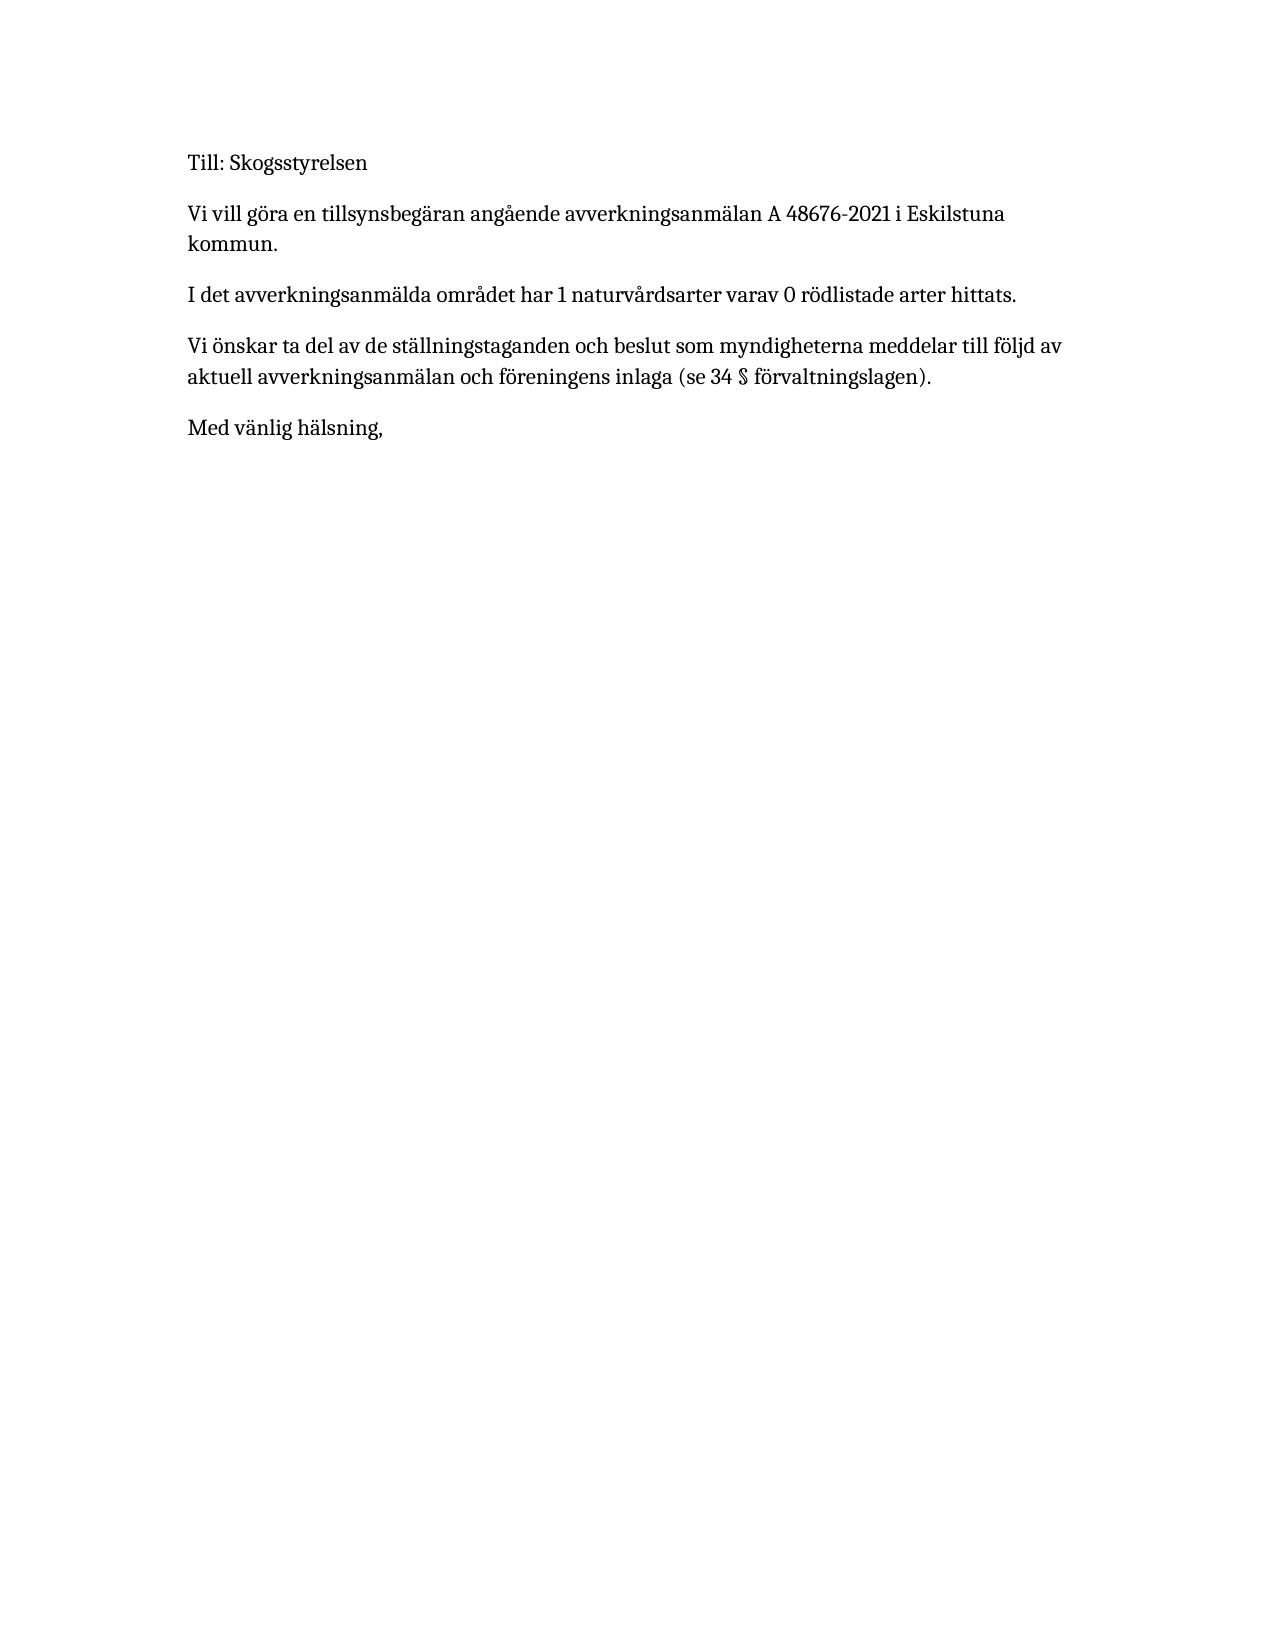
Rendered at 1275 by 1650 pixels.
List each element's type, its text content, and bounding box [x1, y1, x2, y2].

text Till: Skogsstyrelsen [187, 150, 1087, 176]
text Med vänlig hälsning, [187, 414, 1087, 471]
text I det avverkningsanmälda området har 1 naturvårdsarter varav 0 rödlistade arter hittats. [187, 282, 1087, 309]
text Vi önskar ta del av de ställningstaganden och beslut som myndigheterna meddelar till följd av aktuell avverkningsanmälan och föreningens inlaga (se 34 § förvaltningslagen). [187, 333, 1087, 390]
text Vi vill göra en tillsynsbegäran angående avverkningsanmälan A 48676-2021 i Eskilstuna kommun. [187, 201, 1087, 258]
